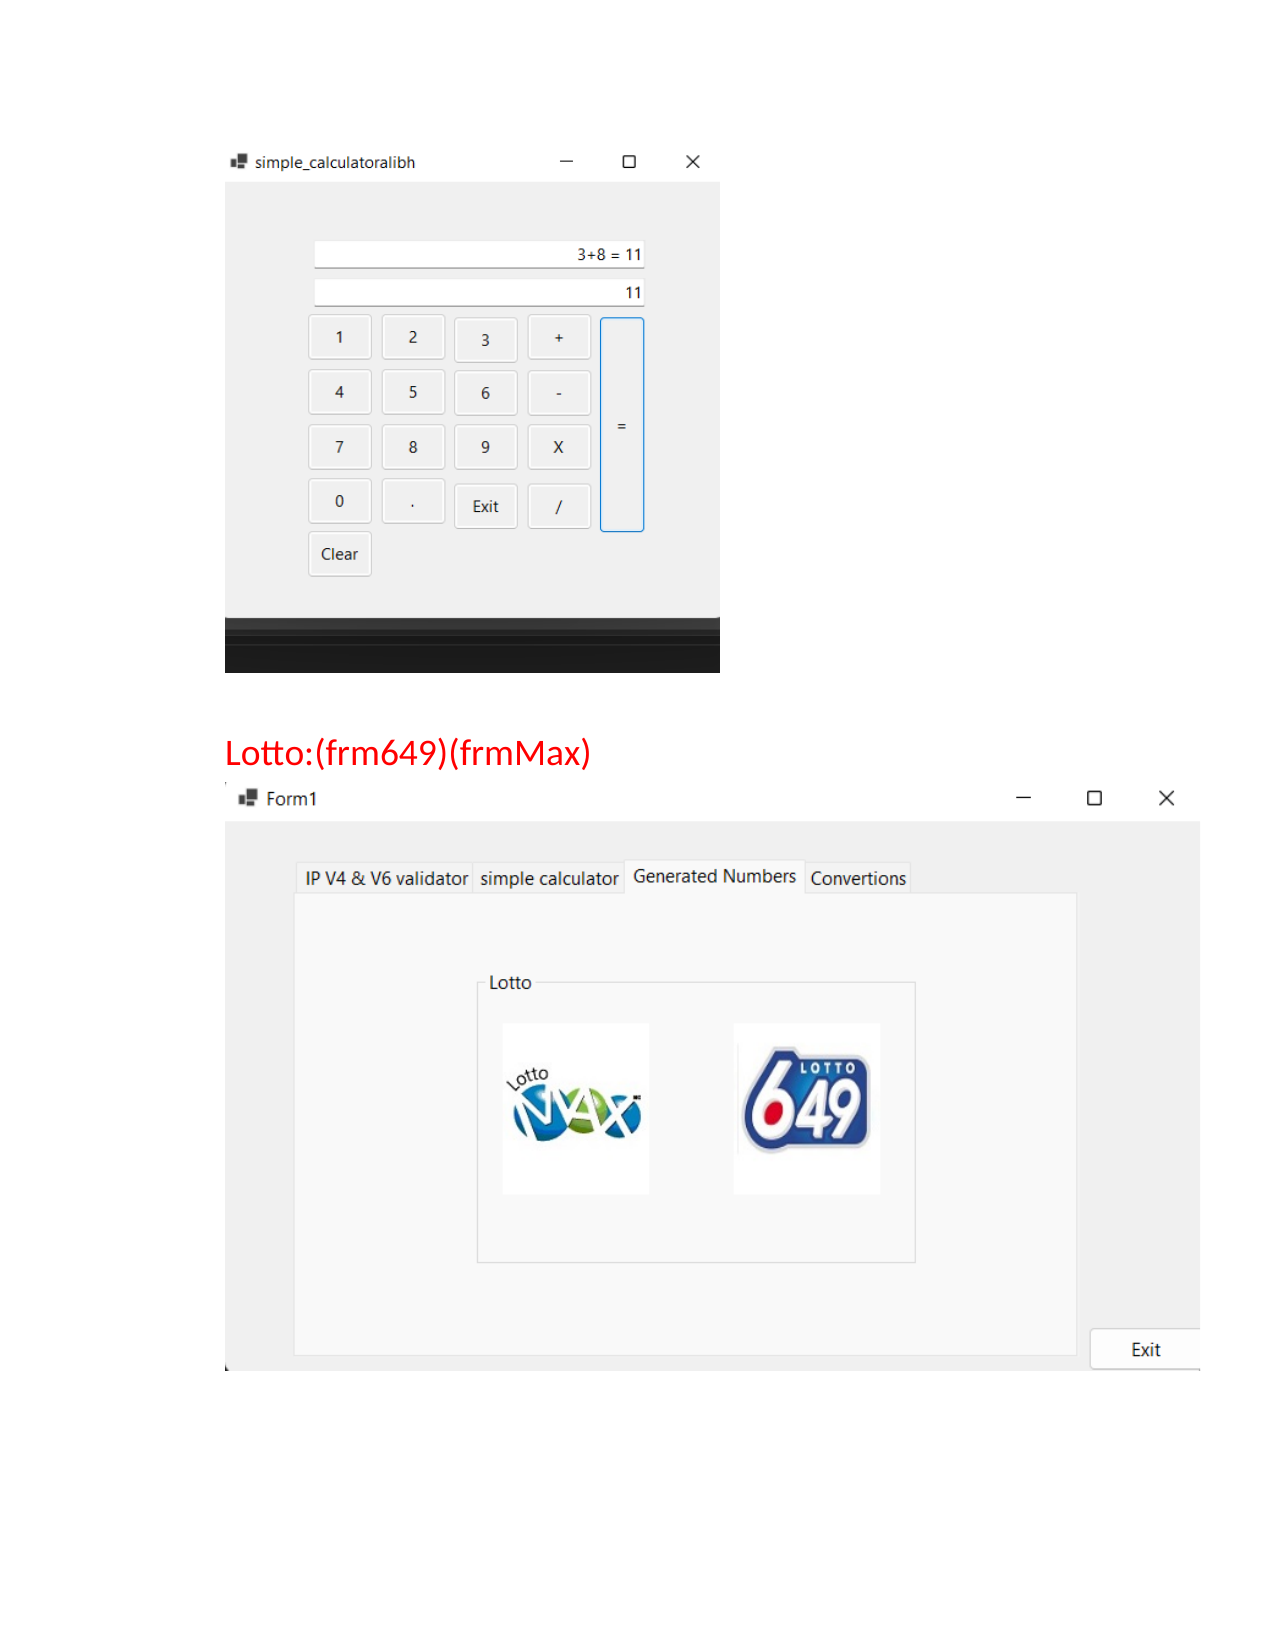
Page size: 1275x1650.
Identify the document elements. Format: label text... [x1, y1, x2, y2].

picture [225, 150, 720, 673]
list Lotto:(frm649)(frmMax) [225, 729, 1125, 775]
picture [225, 782, 1200, 1371]
